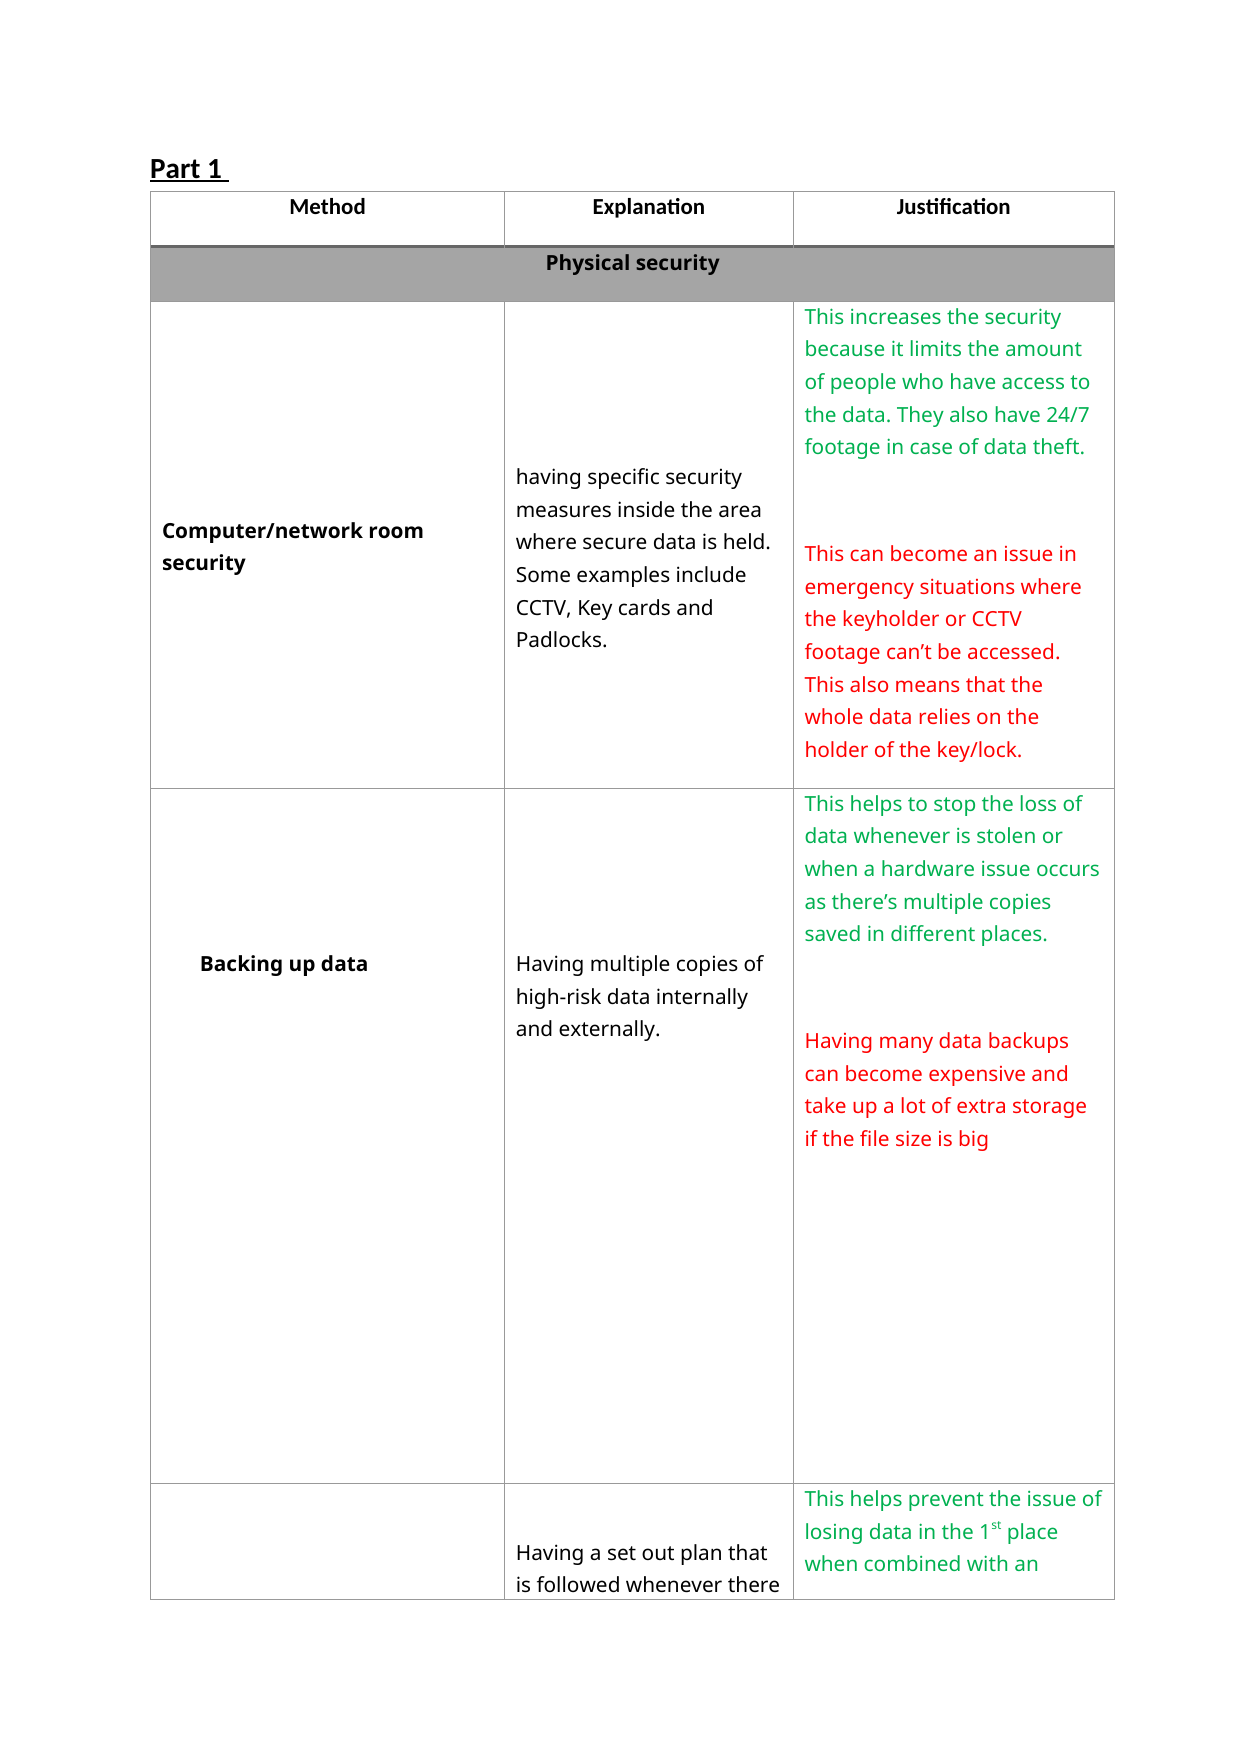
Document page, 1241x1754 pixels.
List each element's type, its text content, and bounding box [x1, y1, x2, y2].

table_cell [505, 1484, 793, 1599]
table_header Justification [794, 192, 1114, 245]
table_cell Computer/network room security [151, 302, 504, 788]
table_header Method [151, 192, 504, 245]
table_cell Backing up data [151, 789, 504, 1483]
table_cell having specific security measures inside the area where secure data is held. Some examples include CCTV, Key cards and Padlocks. [505, 302, 793, 788]
table_cell Having multiple copies of high-risk data internally and externally. [505, 789, 793, 1483]
table_cell This helps to stop the loss of data whenever is stolen or when a hardware issue occurs as there’s multiple copies saved in different places. Having many data backups can become expensive and take up a lot of extra storage if the file size is big [794, 789, 1114, 1483]
table_header Explanation [505, 192, 793, 245]
subtitle Part 1 [150, 150, 1090, 186]
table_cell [151, 1484, 504, 1599]
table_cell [794, 1484, 1114, 1599]
table_cell This increases the security because it limits the amount of people who have access to the data. They also have 24/7 footage in case of data theft. This can become an issue in emergency situations where the keyholder or CCTV footage can’t be accessed. This also means that the whole data relies on the holder of the key/lock. [794, 302, 1114, 788]
table_cell Physical security [151, 248, 1114, 301]
